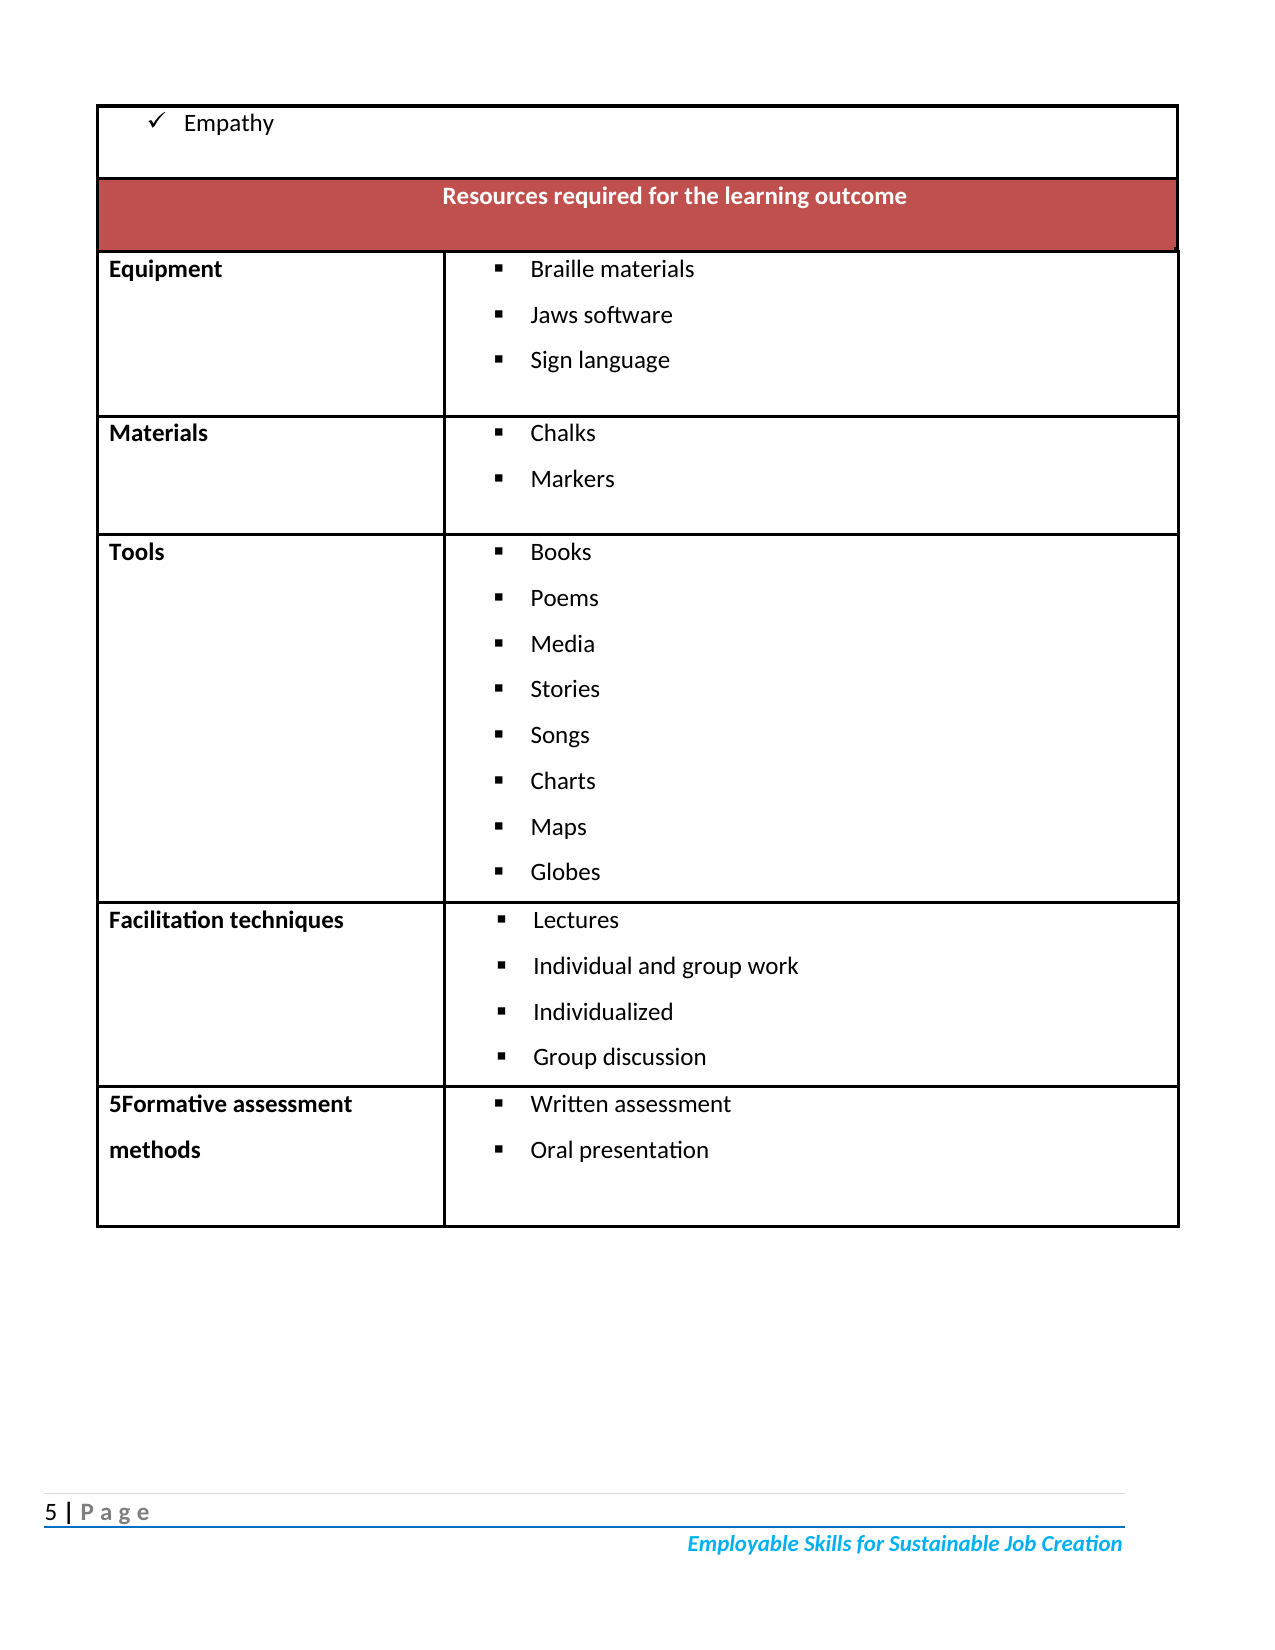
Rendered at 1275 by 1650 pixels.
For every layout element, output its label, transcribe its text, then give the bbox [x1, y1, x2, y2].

table_cell Materials [99, 418, 443, 533]
table_cell Chalks Markers [446, 418, 1177, 533]
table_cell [99, 108, 1176, 177]
table_cell Facilitation techniques [99, 904, 443, 1085]
table_cell Written assessment Oral presentation [446, 1088, 1177, 1224]
table_cell Books Poems Media Stories Songs Charts Maps Globes [446, 536, 1177, 901]
table_cell Equipment [99, 253, 443, 414]
table_cell Braille materials Jaws software Sign language [446, 253, 1177, 414]
table_cell Resources required for the learning outcome [99, 180, 1176, 250]
table_cell Lectures Individual and group work Individualized Group discussion [446, 904, 1177, 1085]
table_cell 5Formative assessment methods [99, 1088, 443, 1224]
table_cell Tools [99, 536, 443, 901]
